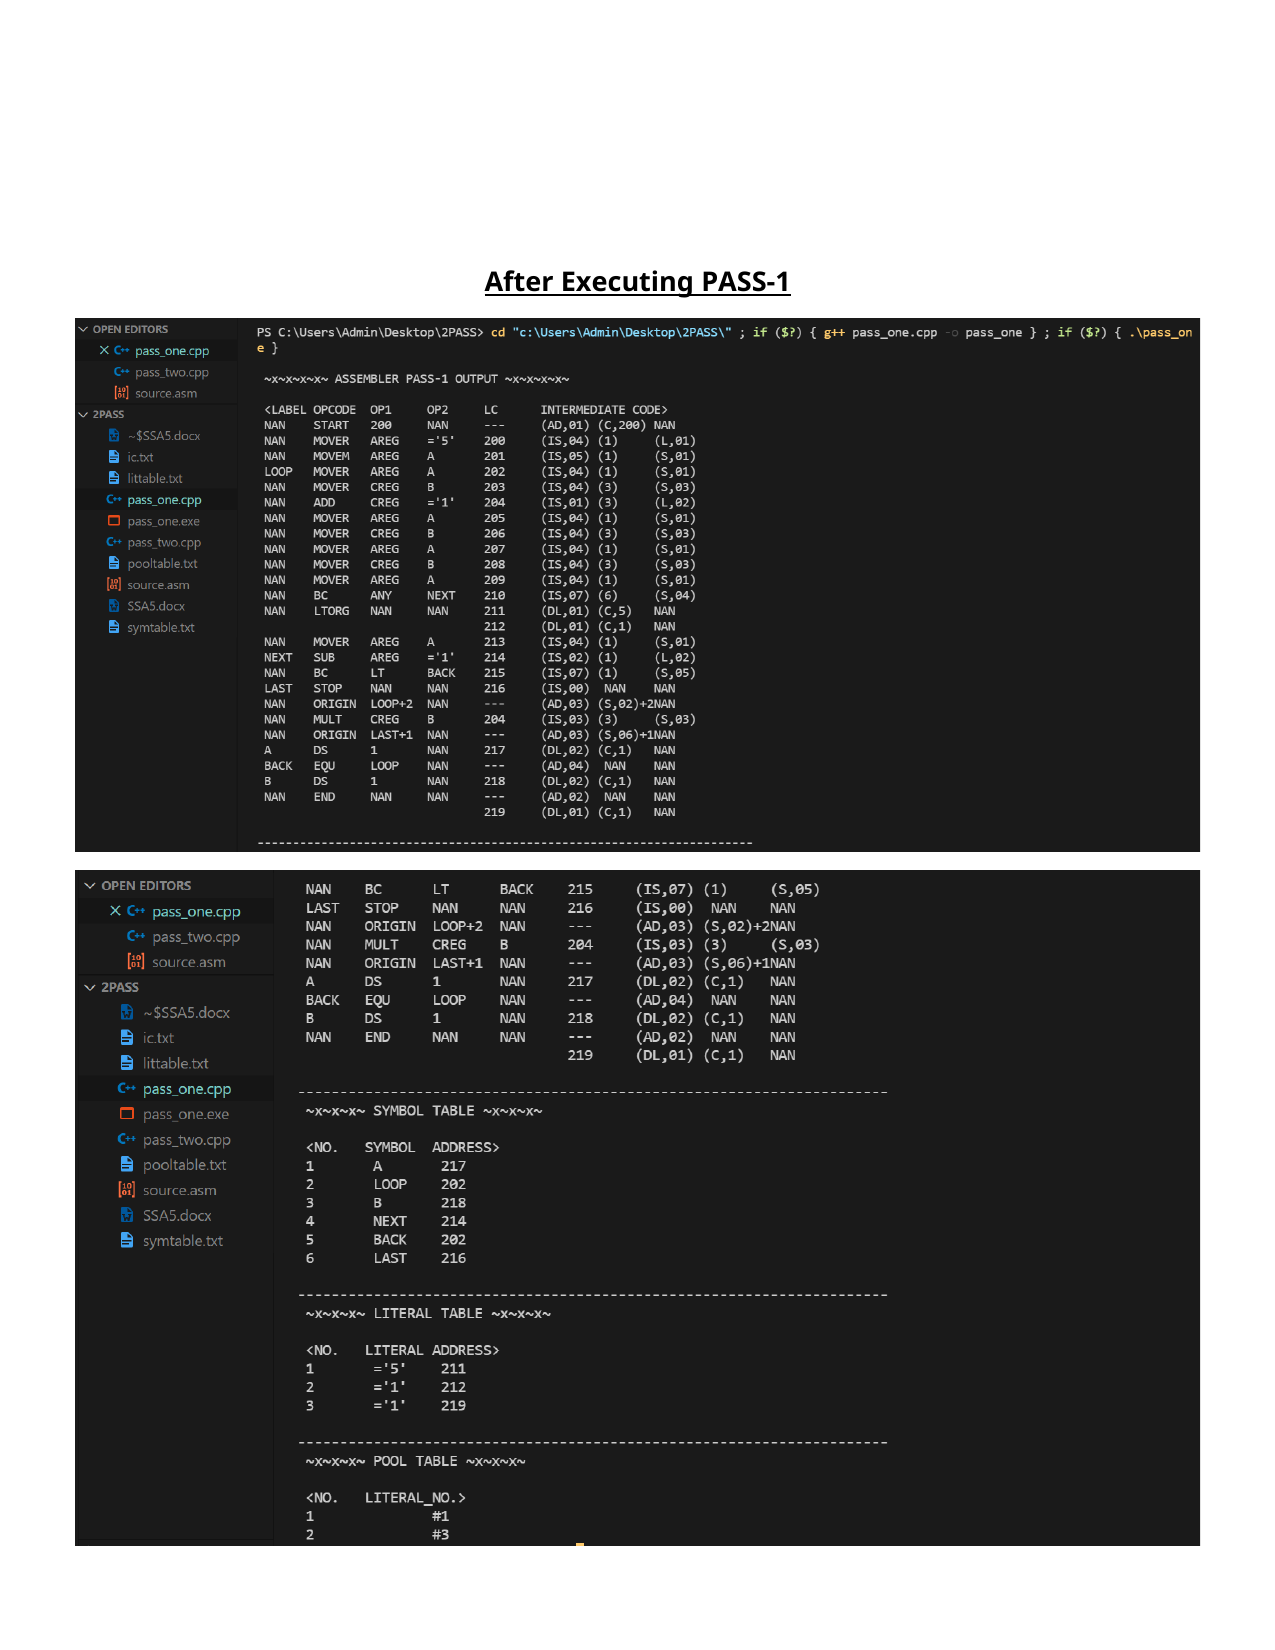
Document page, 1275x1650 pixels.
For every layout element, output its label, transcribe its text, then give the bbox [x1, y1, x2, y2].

picture [75, 870, 1200, 1546]
picture [75, 318, 1200, 852]
text After Executing PASS-1 [75, 262, 1200, 299]
